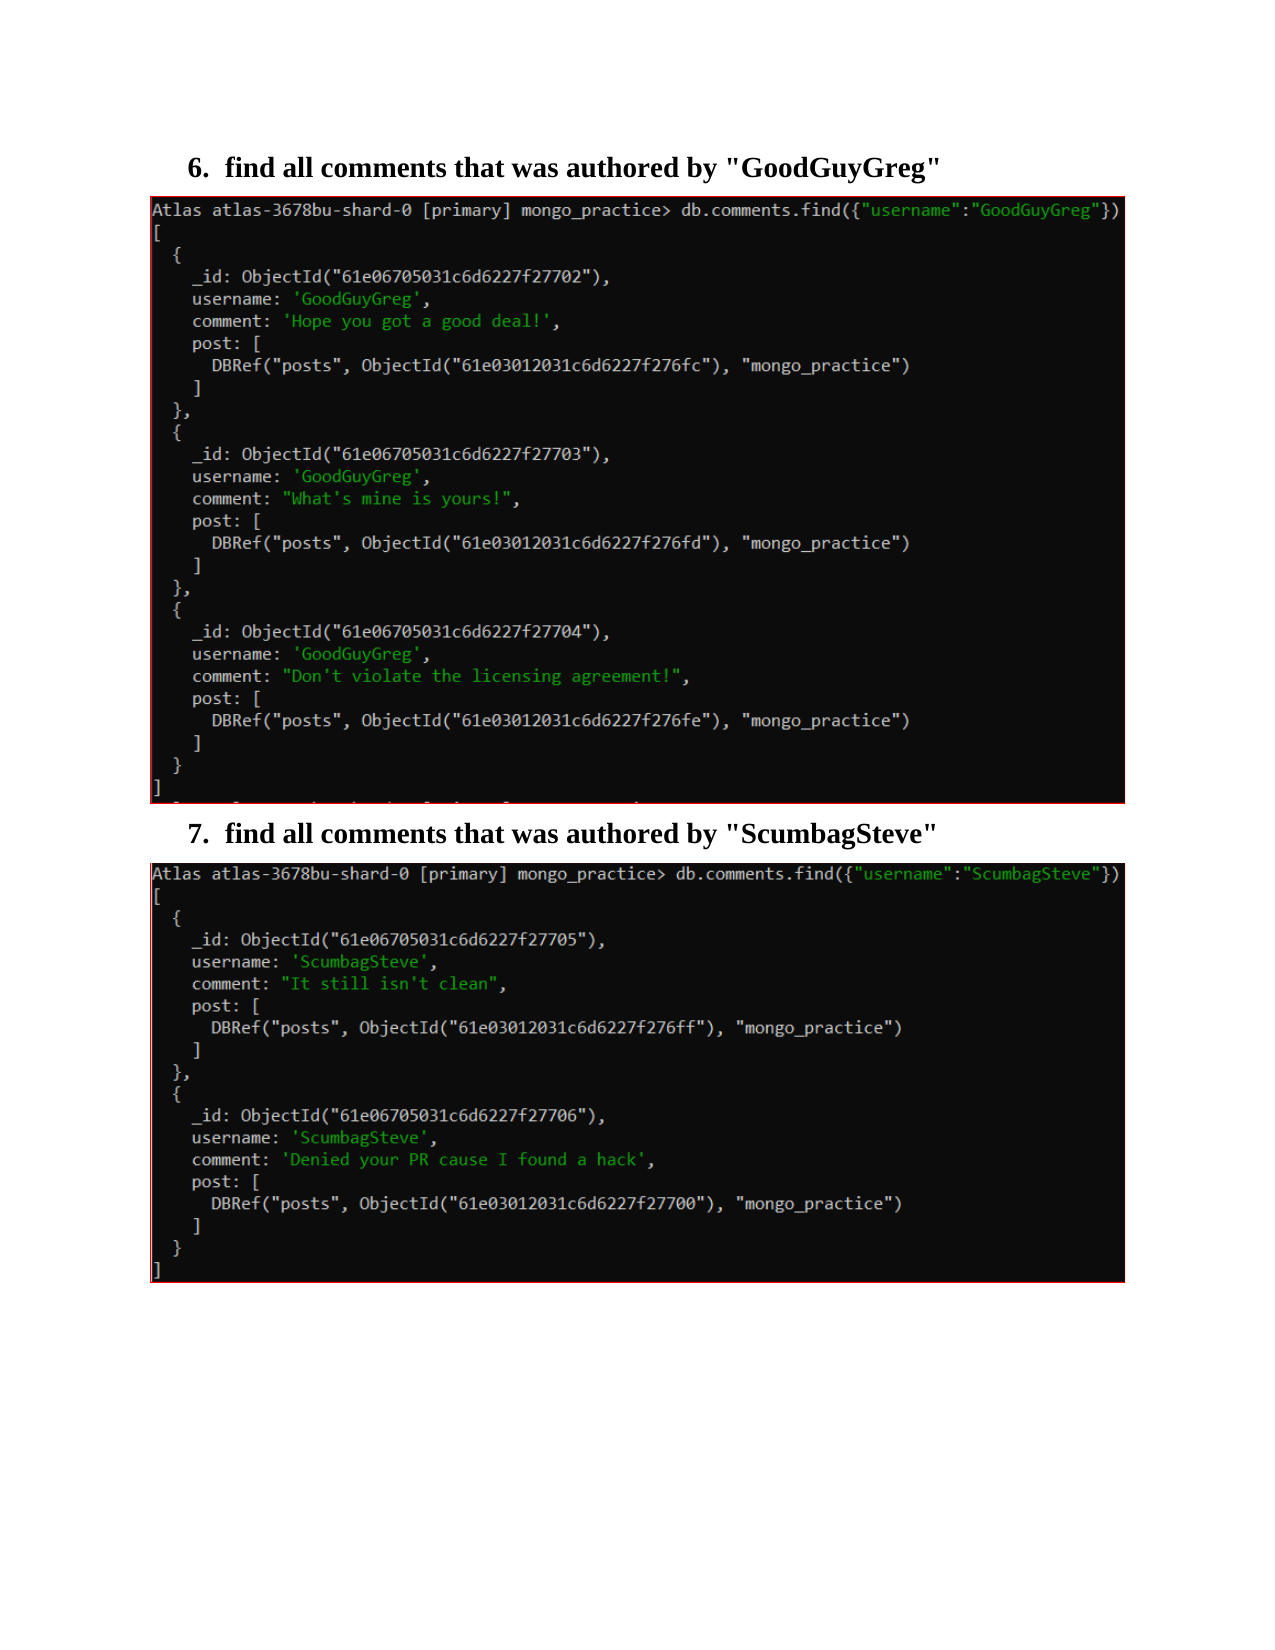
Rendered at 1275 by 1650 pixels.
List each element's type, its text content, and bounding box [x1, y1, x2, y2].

list find all comments that was authored by "GoodGuyGreg" [187, 150, 1125, 183]
picture [150, 196, 1125, 804]
list find all comments that was authored by "ScumbagSteve" [187, 817, 1125, 850]
picture [150, 863, 1125, 1283]
